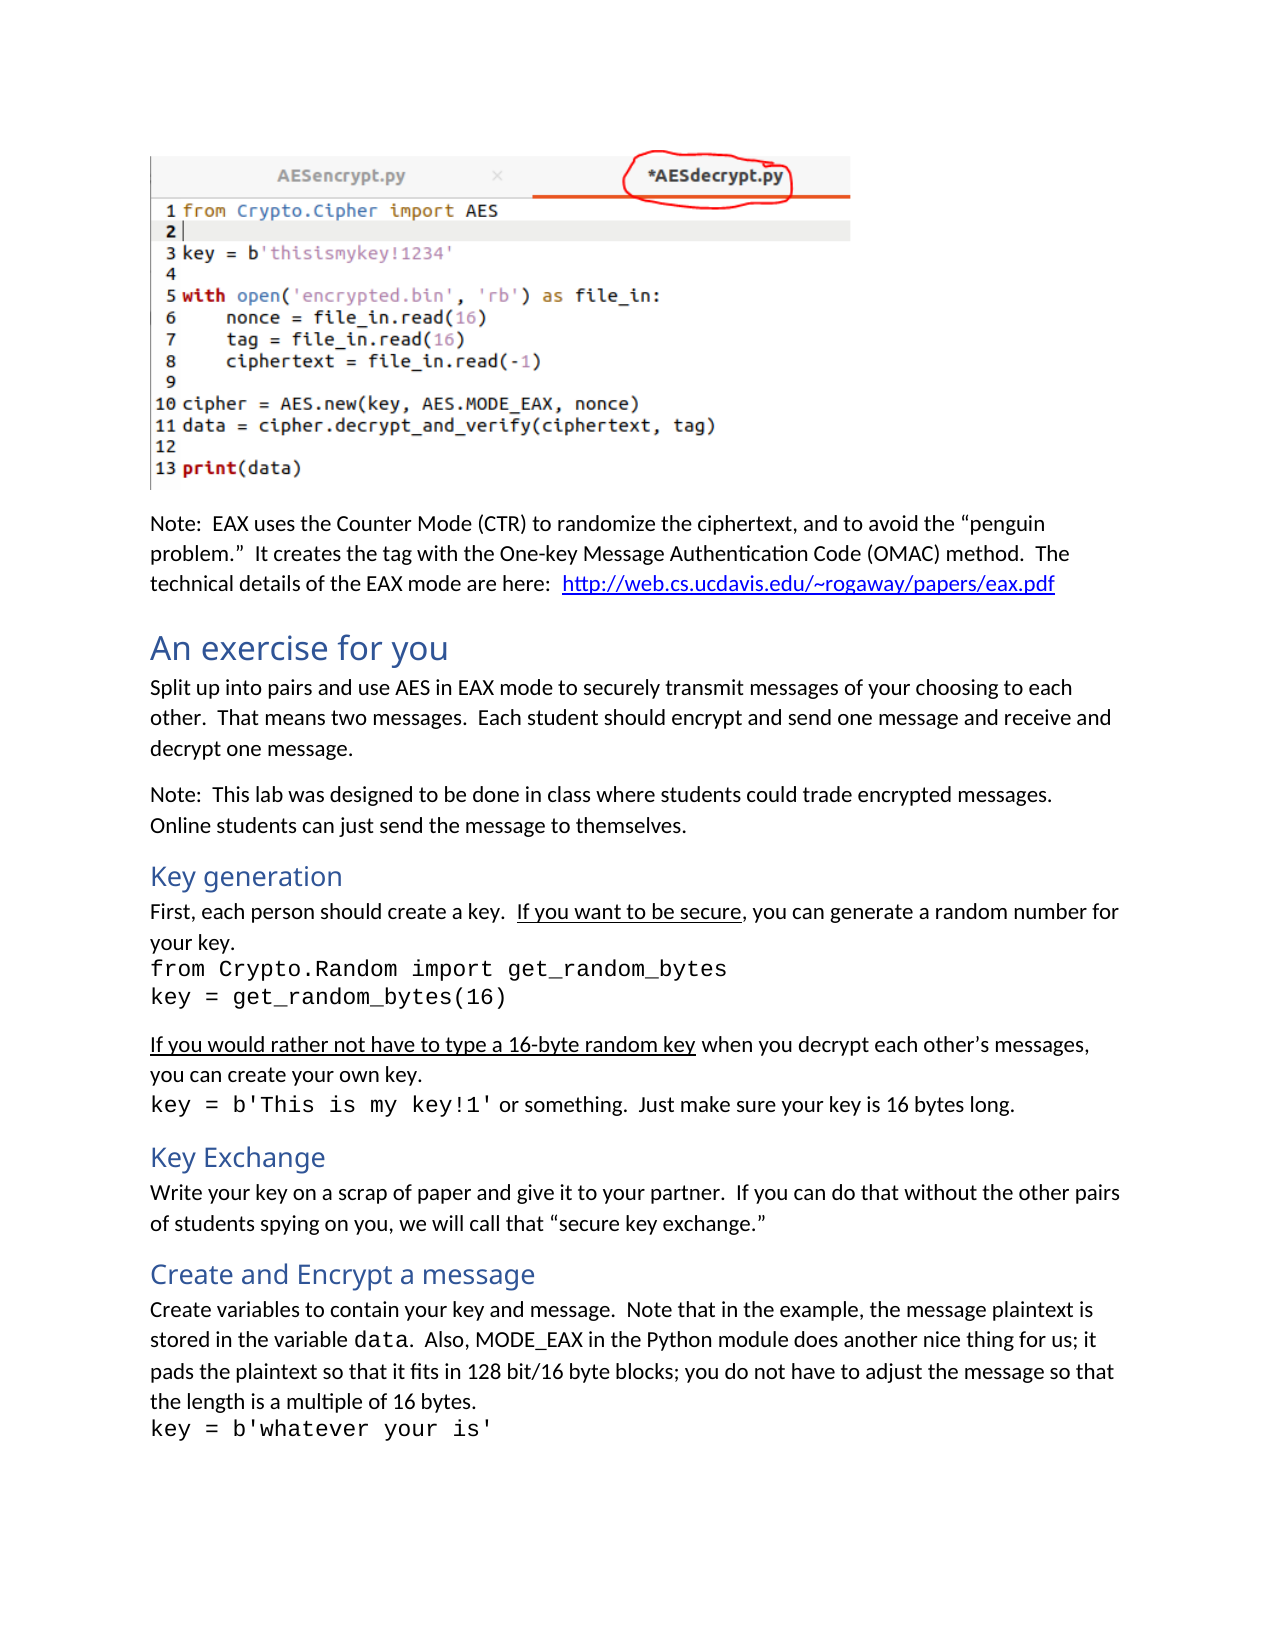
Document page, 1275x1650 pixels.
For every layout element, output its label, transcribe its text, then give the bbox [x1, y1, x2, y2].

text Split up into pairs and use AES in EAX mode to securely transmit messages of your choosing to each other. That means two messages. Each student should encrypt and send one message and receive and decrypt one message. [150, 673, 1125, 762]
text Write your key on a scrap of paper and give it to your partner. If you can do that without the other pairs of students spying on you, we will call that “secure key exchange.” [150, 1178, 1125, 1237]
subtitle Create and Encrypt a message [150, 1256, 1125, 1292]
text Note: This lab was designed to be done in class where students could trade encrypted messages. Online students can just send the message to themselves. [150, 781, 1125, 839]
text First, each person should create a key. If you want to be secure, you can generate a random number for your key. from Crypto.Random import get_random_bytes key = get_random_bytes(16) [150, 897, 1125, 1012]
subtitle An exercise for you [150, 624, 1125, 670]
subtitle Key generation [150, 858, 1125, 894]
picture [150, 150, 851, 490]
subtitle Key Exchange [150, 1139, 1125, 1176]
text If you would rather not have to type a 16-byte random key when you decrypt each other’s messages, you can create your own key. key = b'This is my key!1' or something. Just make sure your key is 16 bytes long. [150, 1030, 1125, 1120]
text Note: EAX uses the Counter Mode (CTR) to randomize the ciphertext, and to avoid the “penguin problem.” It creates the tag with the One-key Message Authentication Code (OMAC) method. The technical details of the EAX mode are here: http://web.cs.ucdavis.edu/~rogaway/papers/eax.pdf [150, 509, 1125, 597]
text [150, 1295, 1125, 1443]
